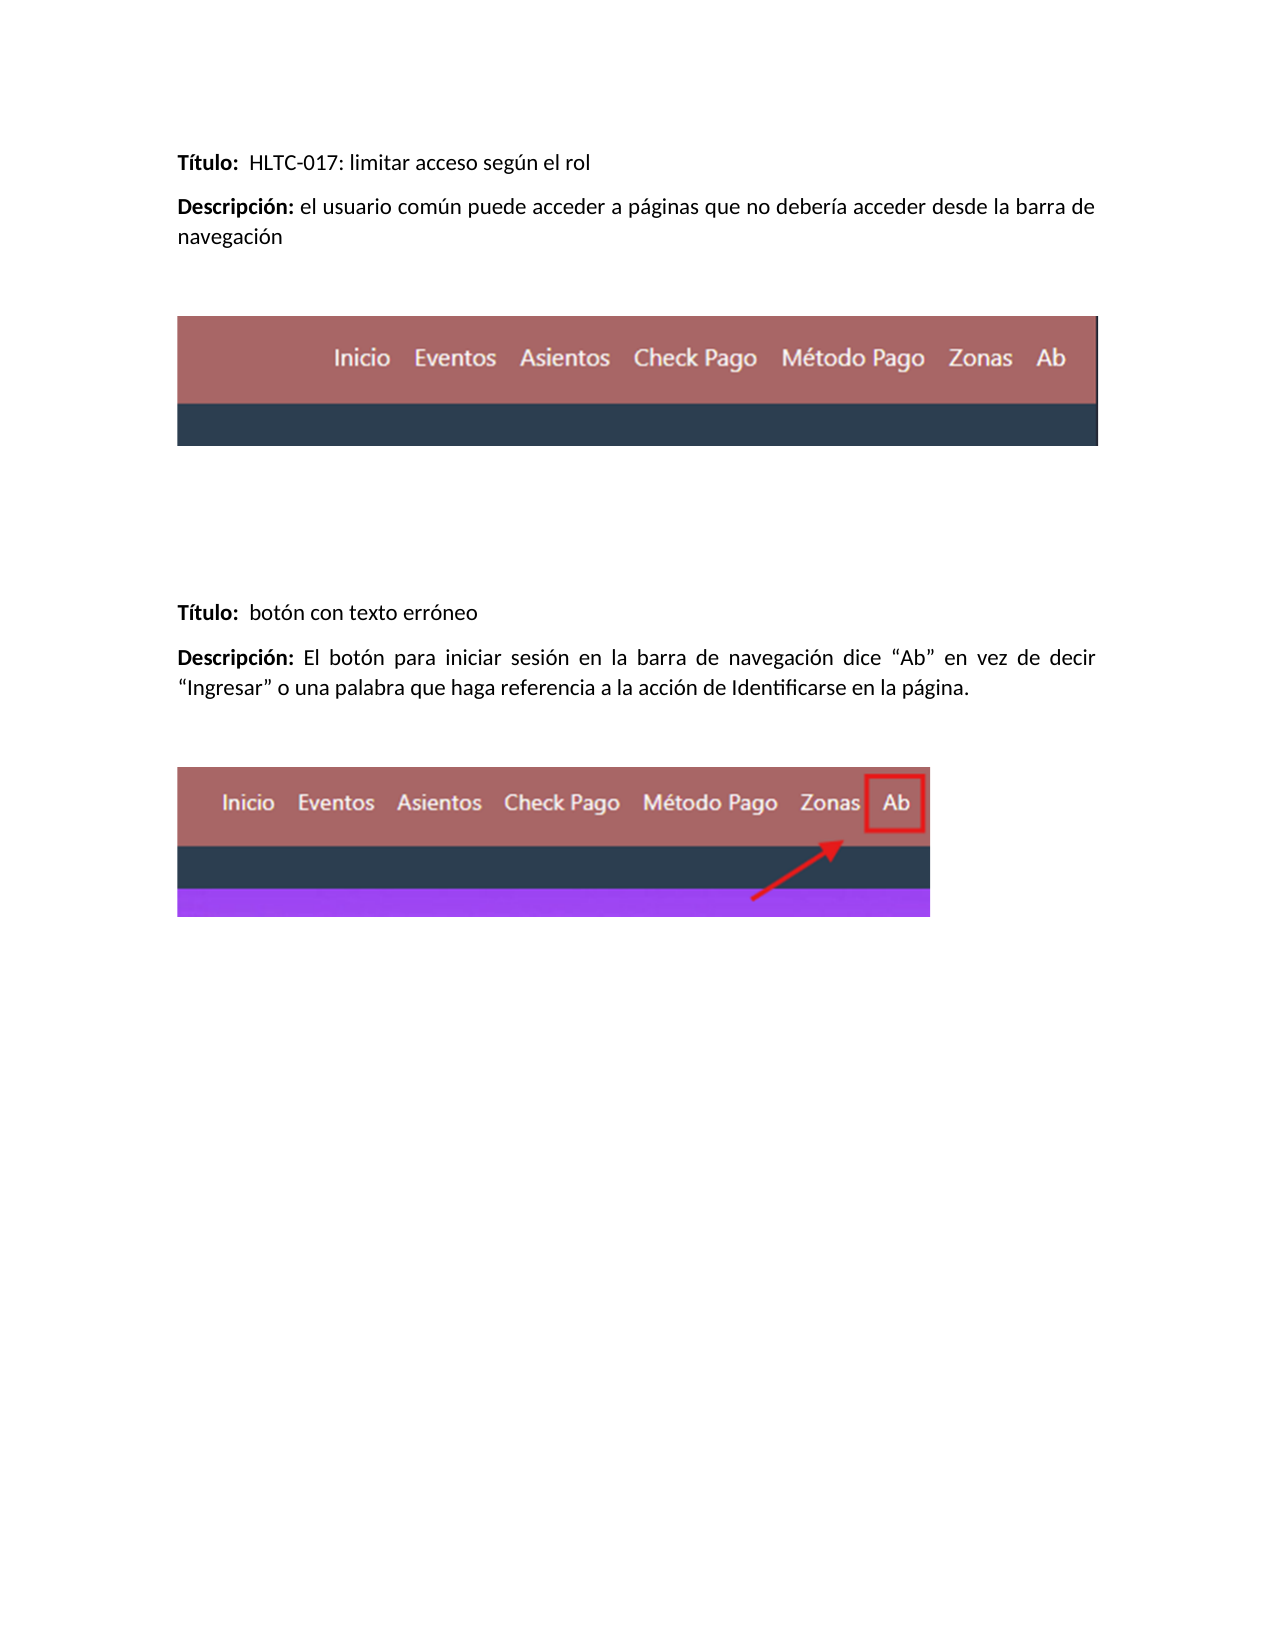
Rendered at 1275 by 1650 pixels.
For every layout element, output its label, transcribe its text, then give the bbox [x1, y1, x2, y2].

picture [177, 316, 1099, 446]
text Descripción: El botón para iniciar sesión en la barra de navegación dice “Ab” en vez de decir “Ingresar” o una palabra que haga referencia a la acción de Identificarse en la página. [177, 643, 1098, 701]
picture [177, 767, 931, 917]
text Título: HLTC-017: limitar acceso según el rol [177, 148, 1098, 176]
text Descripción: el usuario común puede acceder a páginas que no debería acceder desde la barra de navegación [177, 192, 1098, 251]
text Título: botón con texto erróneo [177, 598, 1098, 626]
